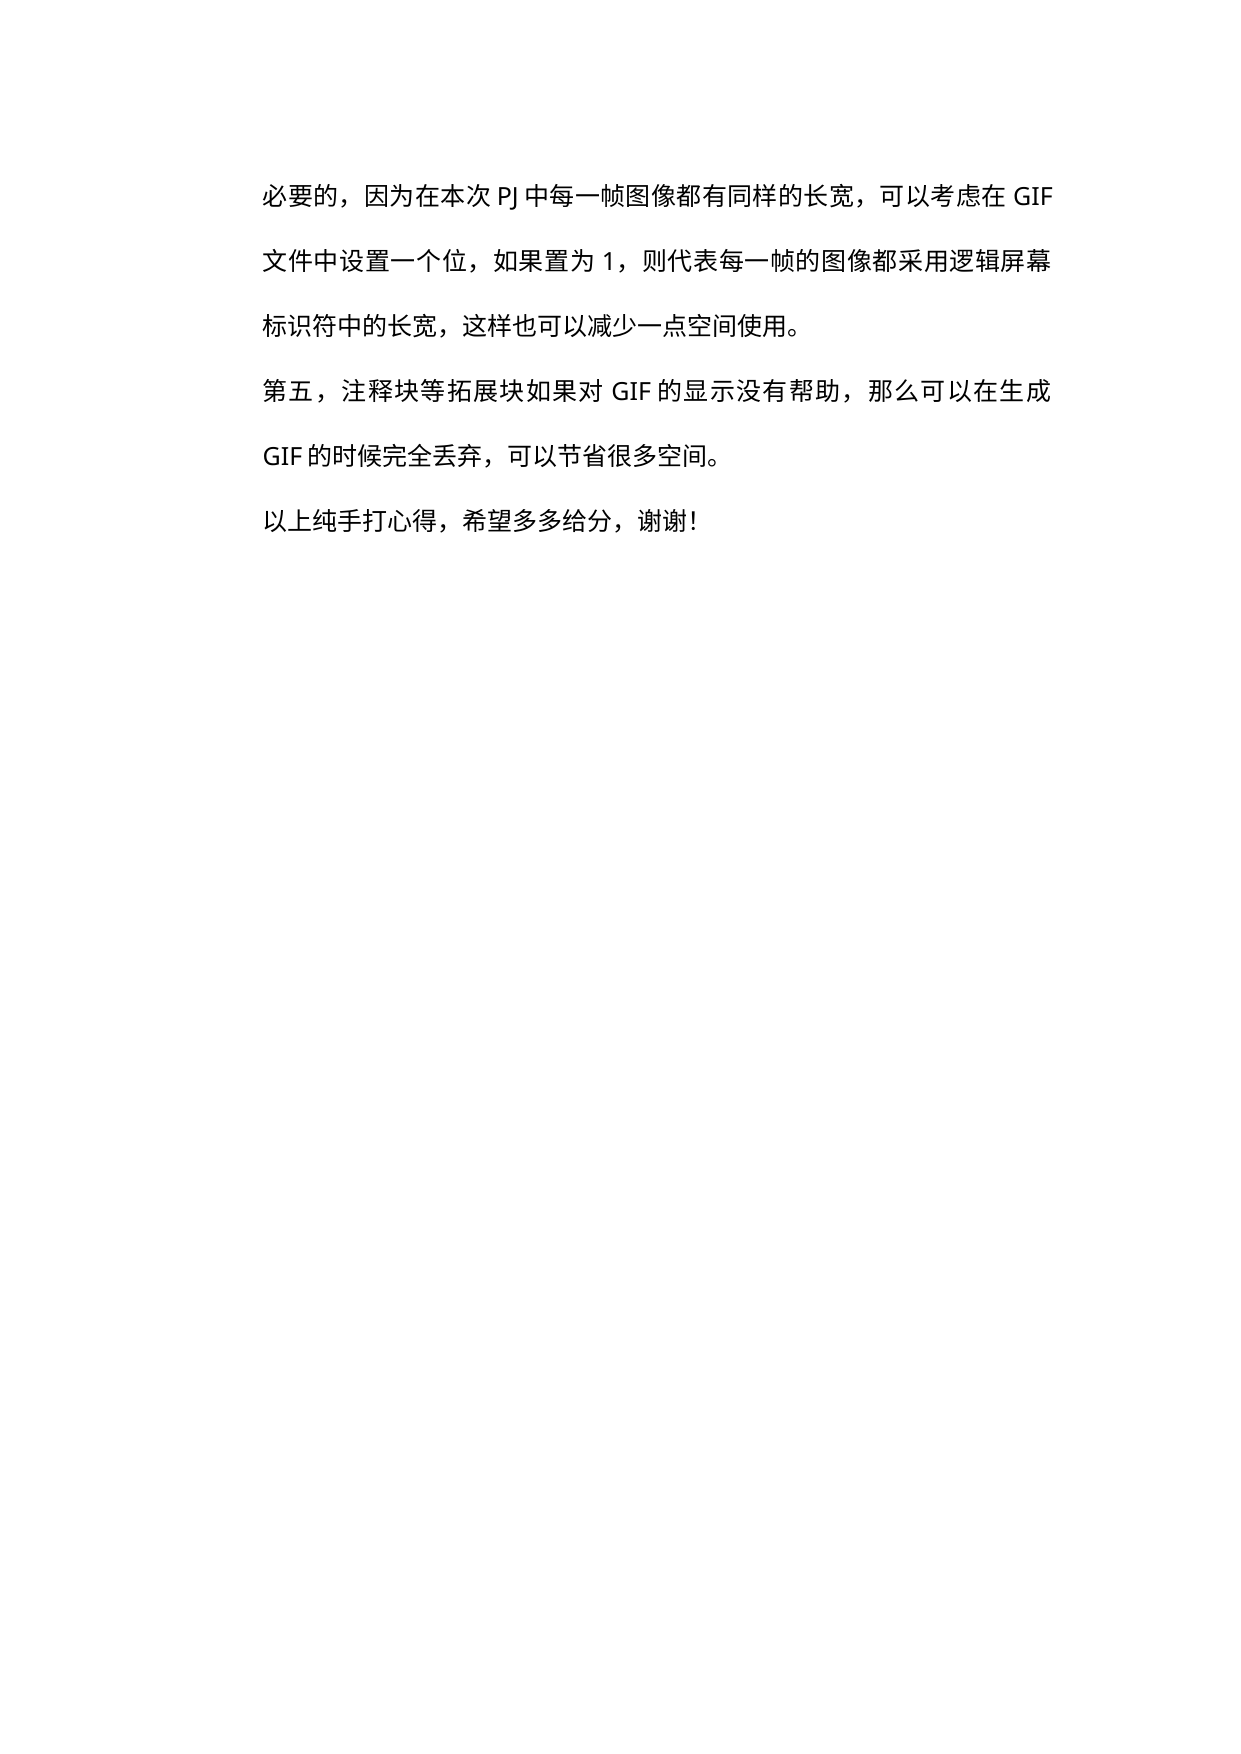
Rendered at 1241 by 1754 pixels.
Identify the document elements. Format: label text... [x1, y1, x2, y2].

list 第五，注释块等拓展块如果对GIF的显示没有帮助，那么可以在生成GIF的时候完全丢弃，可以节省很多空间。 [262, 357, 1053, 487]
list 以上纯手打心得，希望多多给分，谢谢！ [262, 487, 1053, 552]
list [262, 162, 1053, 357]
